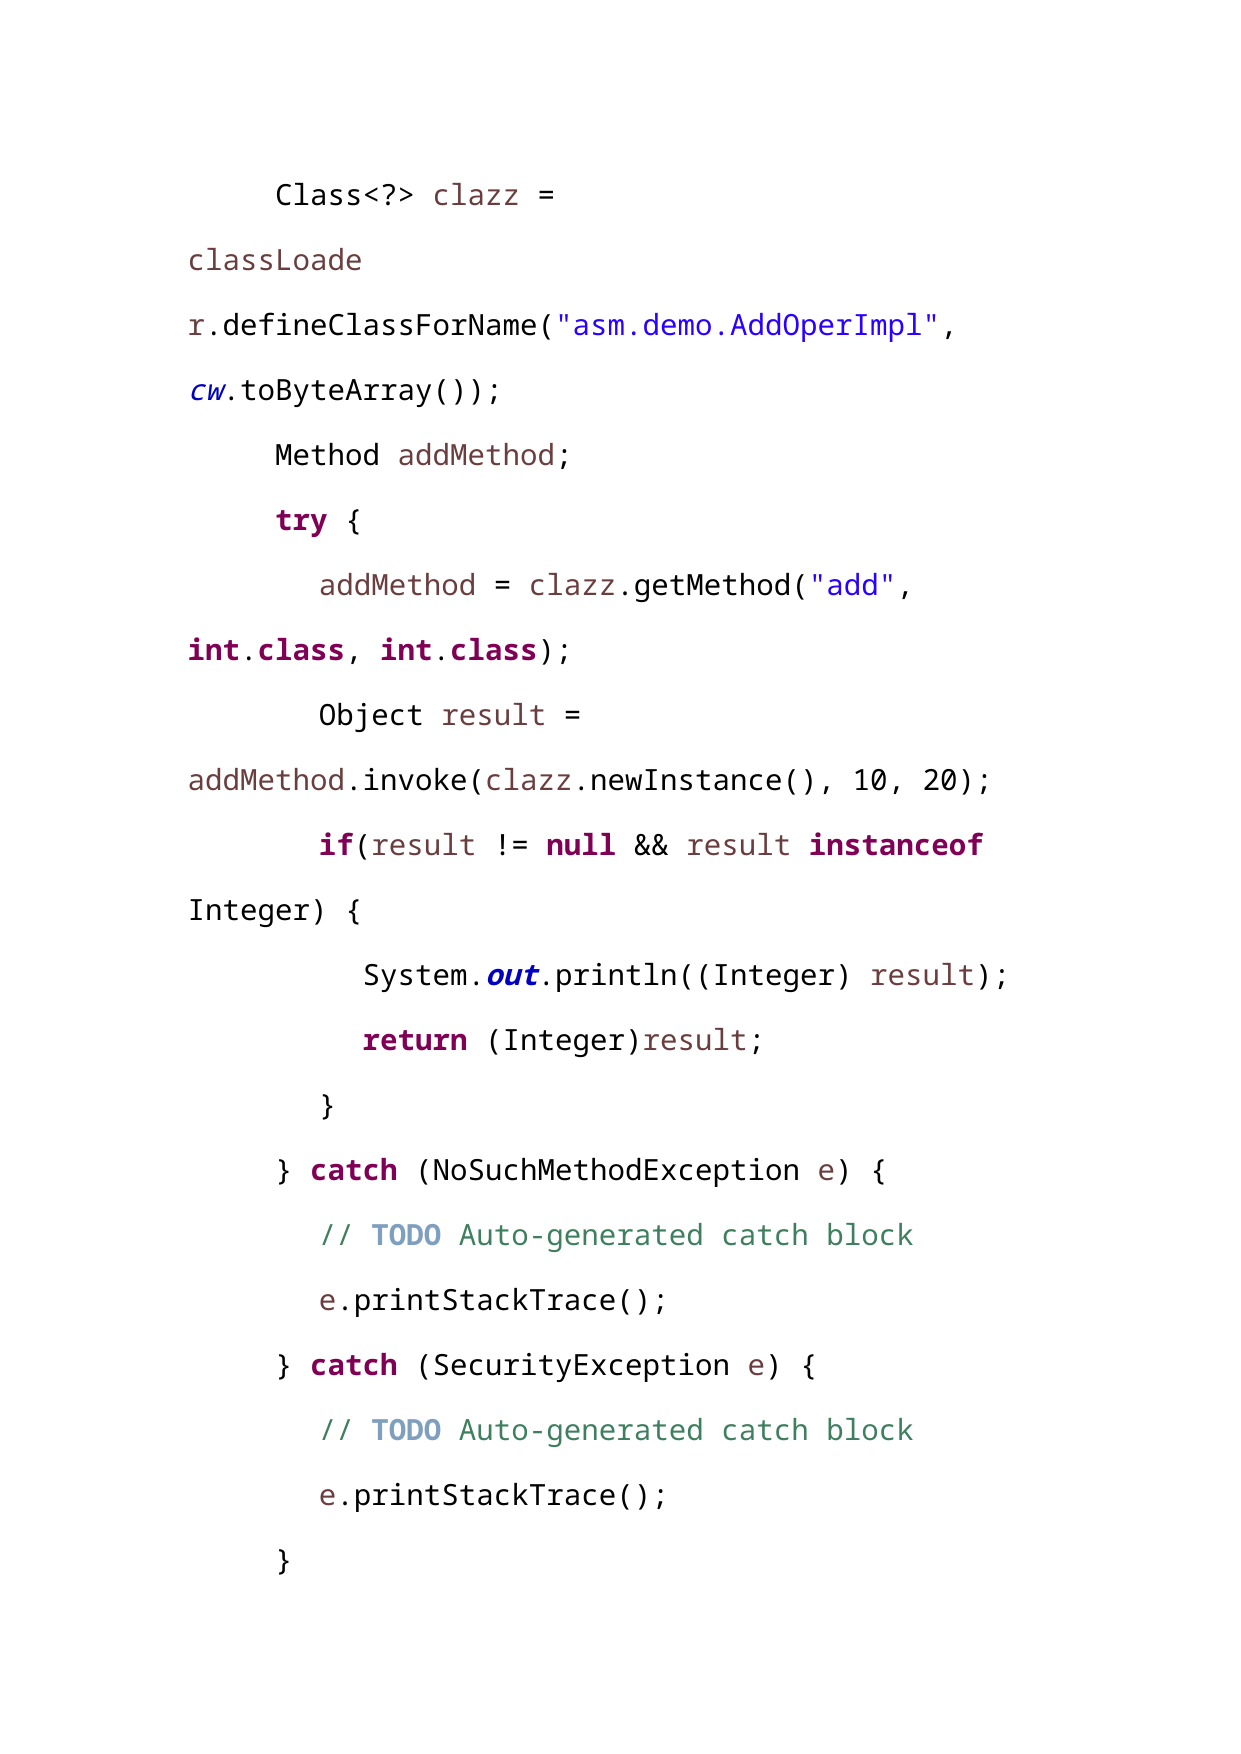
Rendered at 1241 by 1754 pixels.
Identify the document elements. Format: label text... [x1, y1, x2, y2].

text addMethod = clazz.getMethod("add", int.class, int.class); [187, 552, 1053, 682]
text if(result != null && result instanceof Integer) { [187, 812, 1053, 942]
text return (Integer)result; [187, 1007, 1053, 1072]
text System.out.println((Integer) result); [187, 942, 1053, 1007]
text Method addMethod; [187, 422, 1053, 487]
text // TODO Auto-generated catch block [187, 1397, 1053, 1462]
text Class<?> clazz = classLoader.defineClassForName("asm.demo.AddOperImpl", cw.toByteArray()); [187, 162, 1053, 422]
text // TODO Auto-generated catch block [187, 1202, 1053, 1267]
text try { [187, 487, 1053, 552]
text } catch (SecurityException e) { [187, 1332, 1053, 1397]
text e.printStackTrace(); [187, 1462, 1053, 1527]
text Object result = addMethod.invoke(clazz.newInstance(), 10, 20); [187, 682, 1053, 812]
text } catch (NoSuchMethodException e) { [187, 1137, 1053, 1202]
text e.printStackTrace(); [187, 1267, 1053, 1332]
text } [187, 1527, 1053, 1592]
text } [187, 1072, 1053, 1137]
